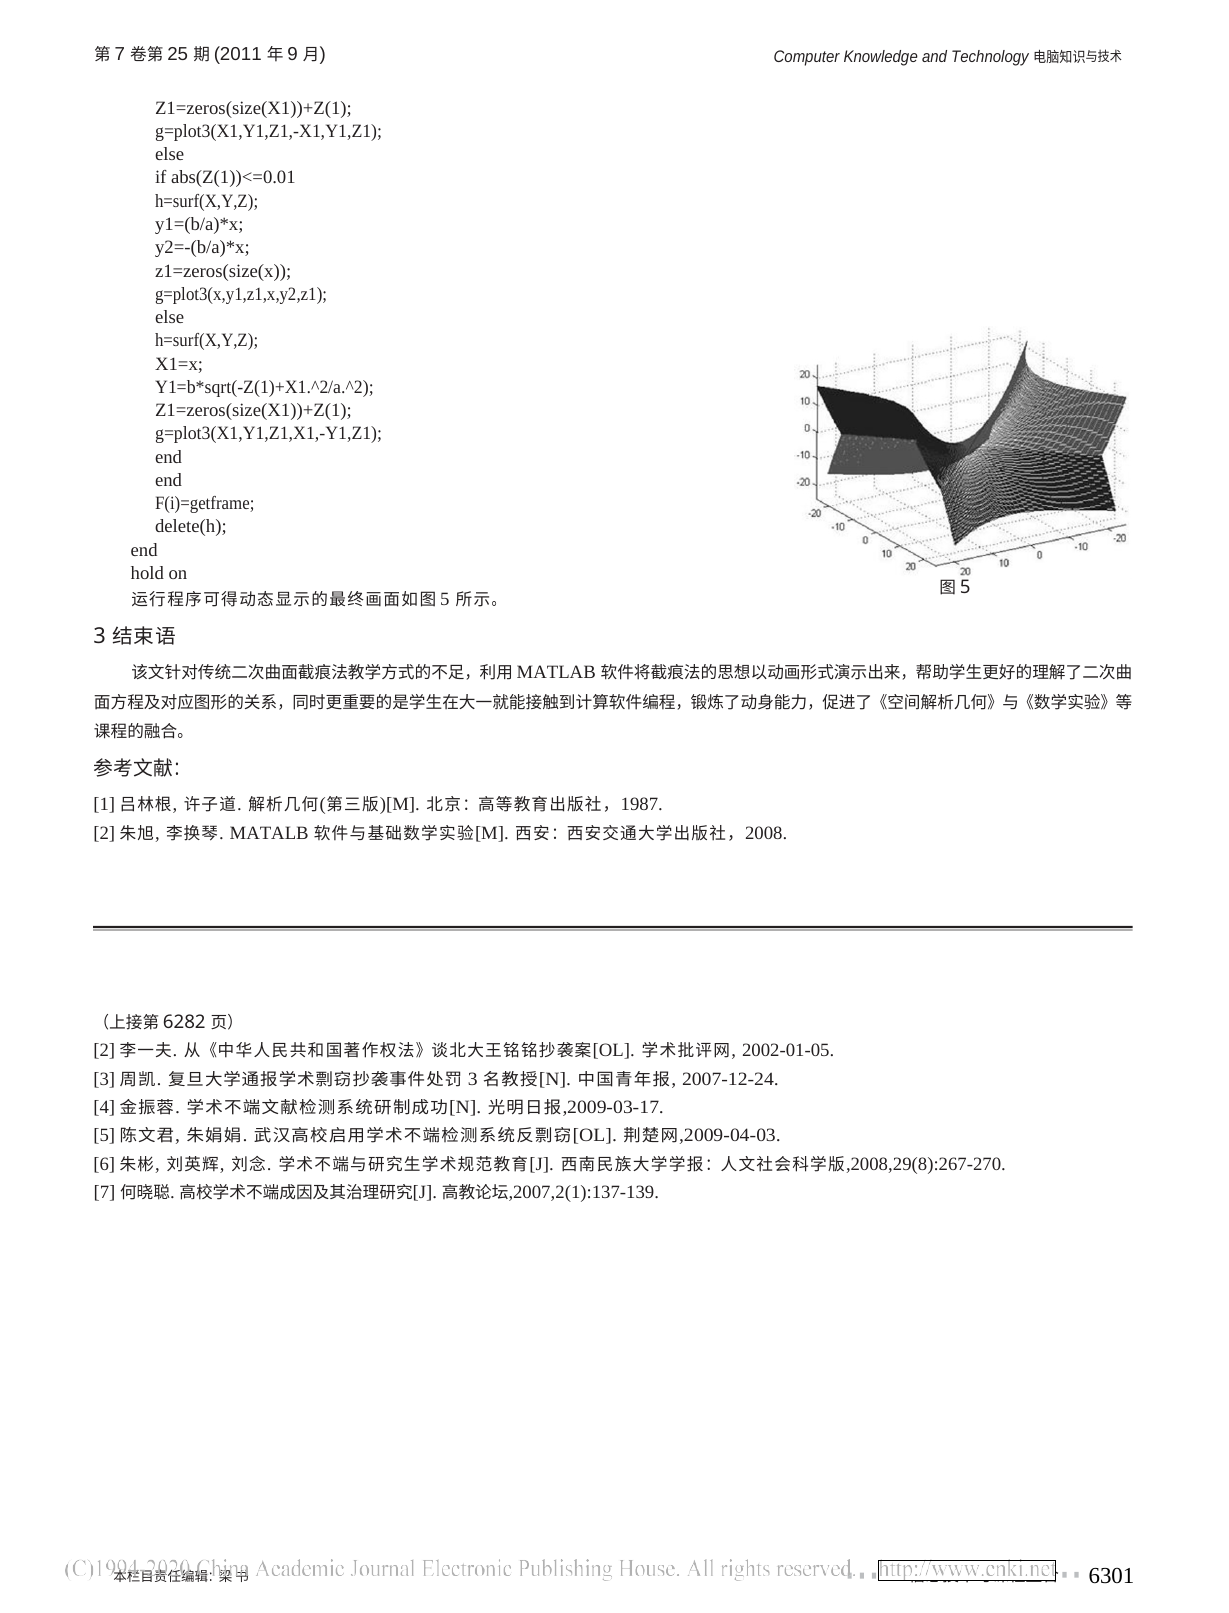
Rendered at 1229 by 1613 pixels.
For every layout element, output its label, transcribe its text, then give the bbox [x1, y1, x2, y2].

list 吕林根, 许子道. 解析几何(第三版)[M]. 北京：高等教育出版社，1987. [93, 791, 1147, 816]
text F(i)=getframe; delete(h); [155, 492, 258, 537]
text z1=zeros(size(x)); g=plot3(x,y1,z1,x,y2,z1); else [155, 259, 354, 328]
text end end [155, 446, 184, 491]
text h=surf(X,Y,Z); X1=x; [155, 329, 304, 374]
text if abs(Z(1))<=0.01 [155, 166, 1147, 188]
text 运行程序可得动态显示的最终画面如图 5 所示。 图 5 [131, 585, 1147, 610]
list 陈文君, 朱娟娟. 武汉高校启用学术不端检测系统反剽窃[OL]. 荆楚网,2009-04-03. [93, 1122, 1147, 1146]
list 李一夫. 从《中华人民共和国著作权法》谈北大王铭铭抄袭案[OL]. 学术批评网, 2002-01-05. [93, 1037, 1147, 1062]
text 该文针对传统二次曲面截痕法教学方式的不足，利用 MATLAB 软件将截痕法的思想以动画形式演示出来，帮助学生更好的理解了二次曲面方程及对应图形的关系，同时更重要的是学生在大一就能接触到计算软件编程，锻炼了动身能力，促进了《空间解析几何》与《数学实验》等课程的融合。 [94, 659, 1132, 742]
text Z1=zeros(size(X1))+Z(1); g=plot3(X1,Y1,Z1,-X1,Y1,Z1); [155, 97, 384, 142]
list 金振蓉. 学术不端文献检测系统研制成功[N]. 光明日报,2009-03-17. [93, 1094, 1147, 1118]
subtitle 结束语 [93, 620, 1147, 650]
subtitle 参考文献： [94, 753, 1147, 782]
text Y1=b*sqrt(-Z(1)+X1.^2/a.^2); Z1=zeros(size(X1))+Z(1); g=plot3(X1,Y1,Z1,X1,-Y1,Z1); [155, 376, 384, 444]
picture [794, 326, 1133, 579]
text else [155, 143, 1147, 164]
text （上接第 6282 页） [94, 1008, 1147, 1033]
list 朱旭, 李换琴. MATALB 软件与基础数学实验[M]. 西安：西安交通大学出版社，2008. [93, 820, 1147, 844]
picture [879, 1561, 1055, 1580]
text end hold on [130, 539, 189, 583]
list 周凯. 复旦大学通报学术剽窃抄袭事件处罚 3 名教授[N]. 中国青年报, 2007-12-24. [93, 1066, 1147, 1090]
text h=surf(X,Y,Z); y1=(b/a)*x; y2=-(b/a)*x; [155, 190, 261, 258]
list 朱彬, 刘英辉, 刘念. 学术不端与研究生学术规范教育[J]. 西南民族大学学报：人文社会科学版,2008,29(8):267-270. [93, 1151, 1147, 1175]
picture [65, 1559, 855, 1581]
text [7] 何晓聪. 高校学术不端成因及其治理研究[J]. 高教论坛,2007,2(1):137-139. [93, 1179, 1147, 1203]
